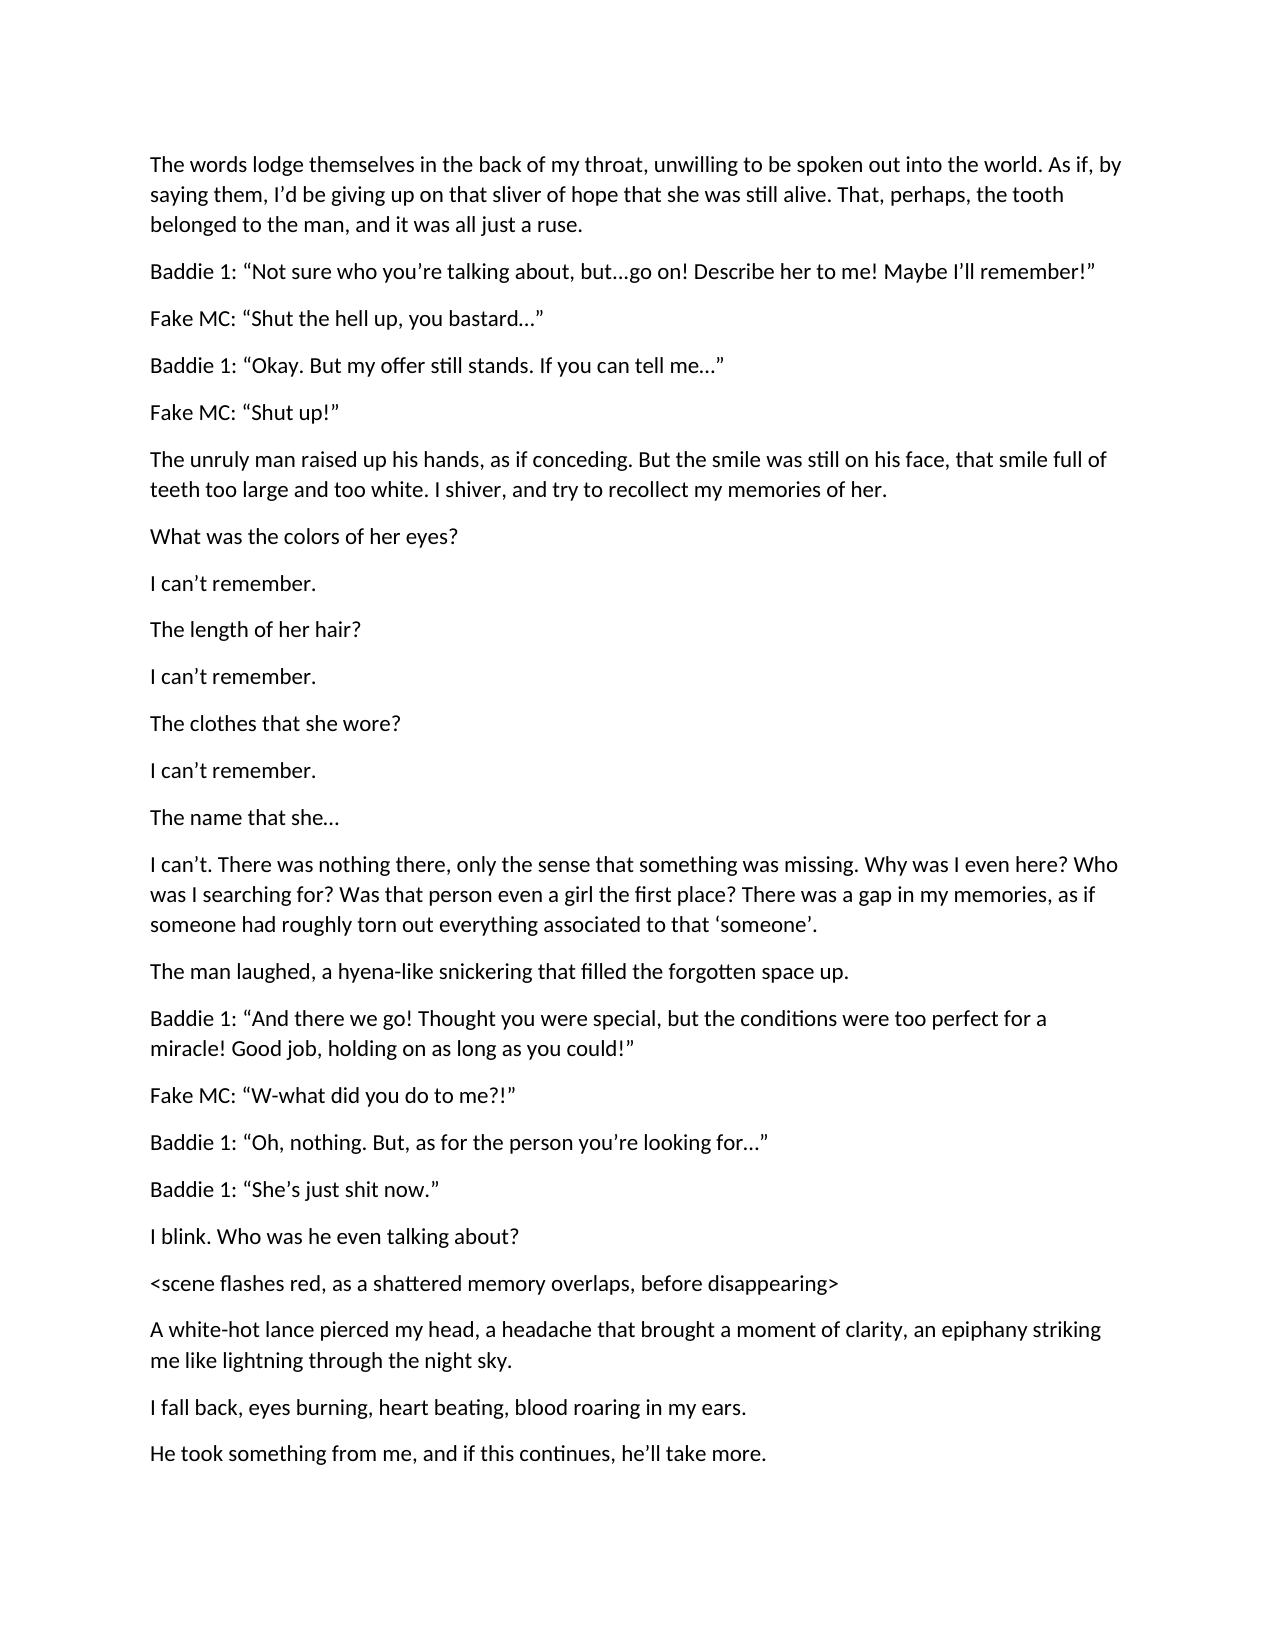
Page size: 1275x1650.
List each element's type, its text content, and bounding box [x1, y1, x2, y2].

text The length of her hair? [150, 616, 1125, 644]
text I blink. Who was he even talking about? [150, 1222, 1125, 1250]
text I can’t remember. [150, 569, 1125, 597]
text Baddie 1: “Okay. But my offer still stands. If you can tell me…” [150, 351, 1125, 379]
text The words lodge themselves in the back of my throat, unwilling to be spoken out into the world. As if, by saying them, I’d be giving up on that sliver of hope that she was still alive. That, perhaps, the tooth belonged to the man, and it was all just a ruse. [150, 150, 1125, 238]
text Fake MC: “Shut the hell up, you bastard…” [150, 304, 1125, 332]
text The man laughed, a hyena-like snickering that filled the forgotten space up. [150, 957, 1125, 985]
text The name that she… [150, 803, 1125, 831]
text He took something from me, and if this continues, he’ll take more. [150, 1439, 1125, 1468]
text I fall back, eyes burning, heart beating, blood roaring in my ears. [150, 1393, 1125, 1421]
text Baddie 1: “Oh, nothing. But, as for the person you’re looking for…” [150, 1128, 1125, 1156]
text <scene flashes red, as a shattered memory overlaps, before disappearing> [150, 1269, 1125, 1297]
text Baddie 1: “Not sure who you’re talking about, but...go on! Describe her to me! Maybe I’ll remember!” [150, 257, 1125, 285]
text Baddie 1: “She’s just shit now.” [150, 1175, 1125, 1203]
text I can’t remember. [150, 662, 1125, 691]
text Baddie 1: “And there we go! Thought you were special, but the conditions were too perfect for a miracle! Good job, holding on as long as you could!” [150, 1004, 1125, 1062]
text The unruly man raised up his hands, as if conceding. But the smile was still on his face, that smile full of teeth too large and too white. I shiver, and try to recollect my memories of her. [150, 445, 1125, 503]
text Fake MC: “W-what did you do to me?!” [150, 1081, 1125, 1109]
text I can’t remember. [150, 756, 1125, 784]
text The clothes that she wore? [150, 709, 1125, 737]
text A white-hot lance pierced my head, a headache that brought a moment of clarity, an epiphany striking me like lightning through the night sky. [150, 1316, 1125, 1374]
text Fake MC: “Shut up!” [150, 398, 1125, 426]
text What was the colors of her eyes? [150, 522, 1125, 550]
text I can’t. There was nothing there, only the sense that something was missing. Why was I even here? Who was I searching for? Was that person even a girl the first place? There was a gap in my memories, as if someone had roughly torn out everything associated to that ‘someone’. [150, 850, 1125, 938]
